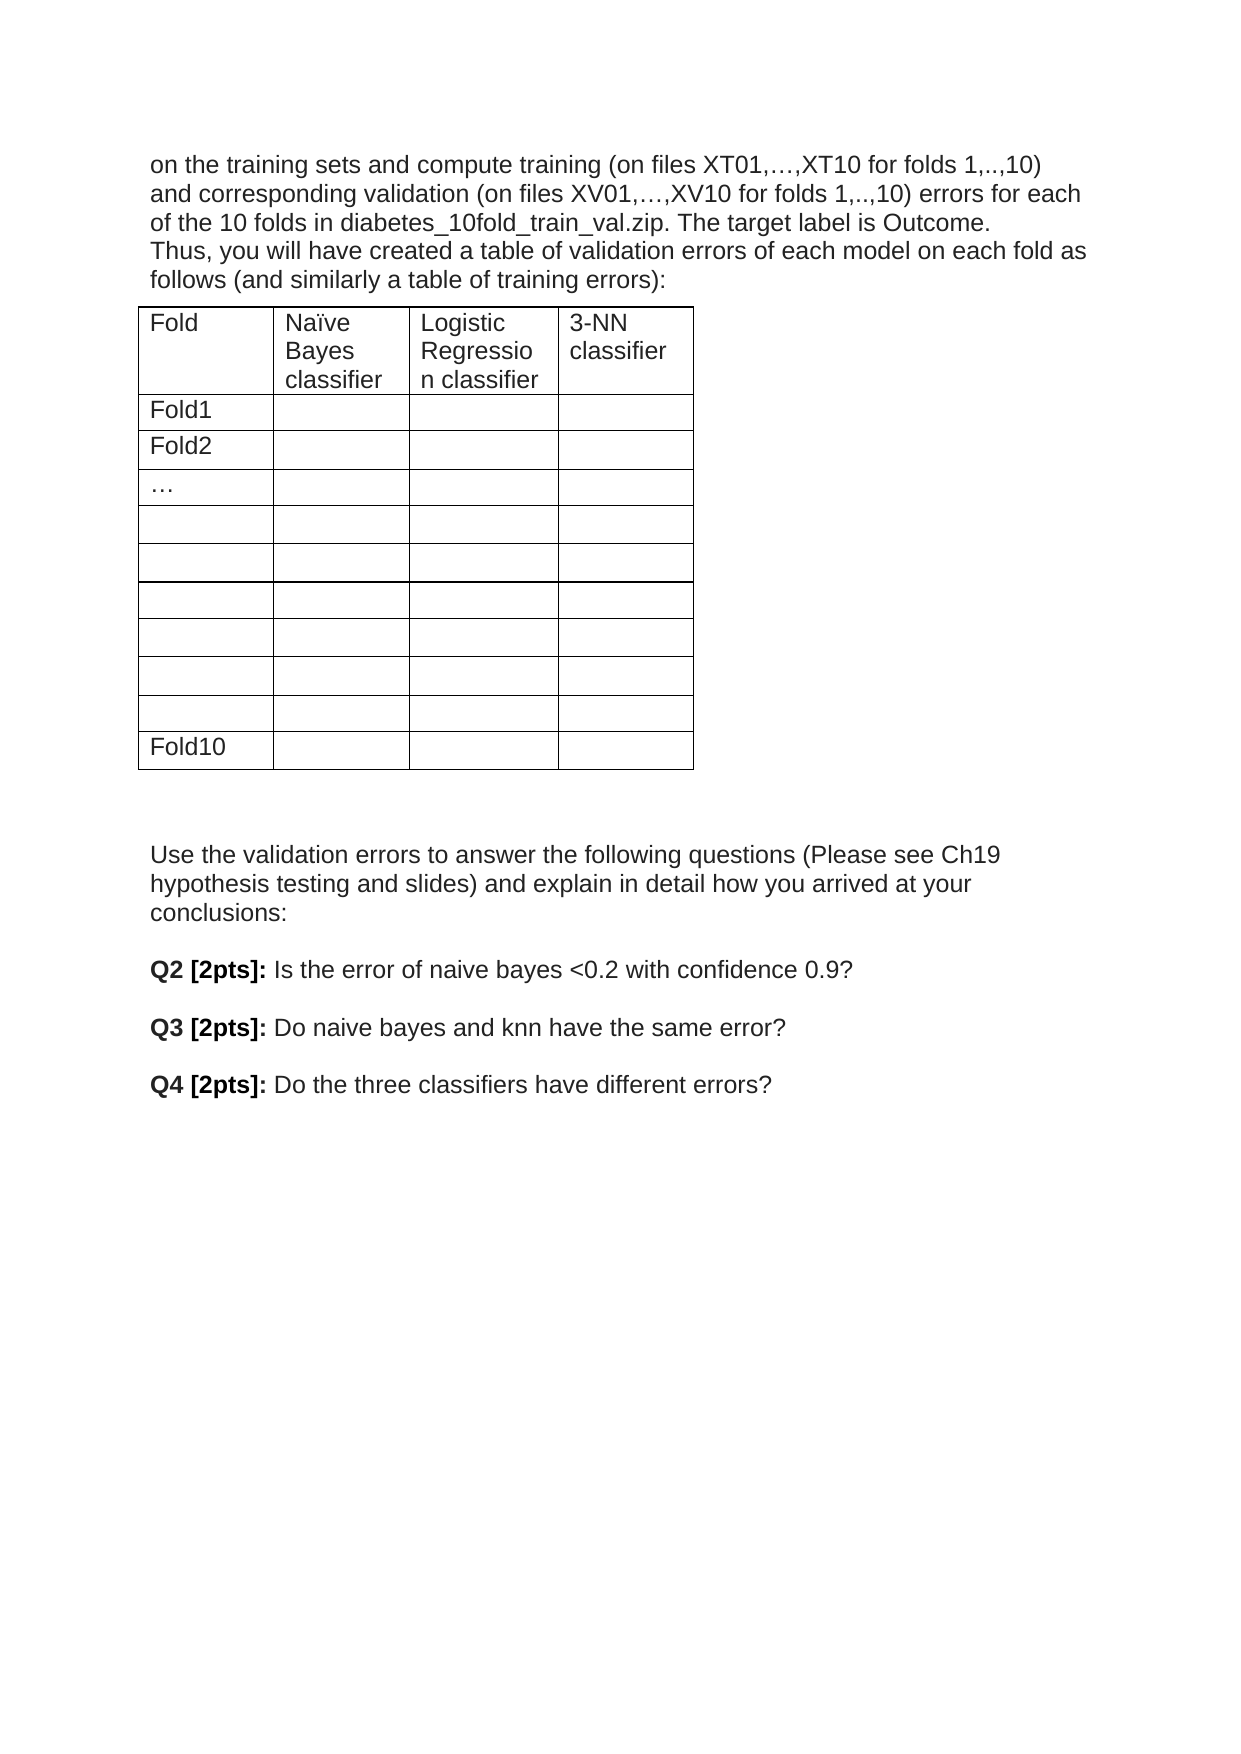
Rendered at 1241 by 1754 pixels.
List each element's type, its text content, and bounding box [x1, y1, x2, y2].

table_cell [410, 544, 558, 581]
table_cell [559, 696, 693, 731]
table_cell [559, 470, 693, 505]
table_cell [274, 583, 409, 618]
table_cell [274, 506, 409, 543]
table_cell [274, 696, 409, 731]
table_cell [559, 506, 693, 543]
table_header Logistic Regression classifier [410, 308, 558, 394]
text on the training sets and compute training (on files XT01,…,XT10 for folds 1,..,10) and corresponding validation (on files XV01,…,XV10 for folds 1,..,10) errors for each of the 10 folds in diabetes_10fold_train_val.zip. The target label is Outcome. [150, 150, 1090, 236]
table_header 3-NN classifier [559, 308, 693, 394]
table_cell [139, 506, 273, 543]
table_cell [410, 732, 558, 769]
table_cell [410, 619, 558, 656]
table_cell … [139, 470, 273, 505]
table_cell [559, 619, 693, 656]
table_cell [274, 657, 409, 694]
table_cell [274, 431, 409, 468]
table_cell [274, 395, 409, 430]
table_cell [559, 583, 693, 618]
table_cell [410, 431, 558, 468]
table_cell [559, 657, 693, 694]
table_cell [274, 544, 409, 581]
text Q4 [2pts]: Do the three classifiers have different errors? [150, 1070, 1090, 1099]
table_cell [410, 583, 558, 618]
table_cell [274, 619, 409, 656]
table_cell [139, 583, 273, 618]
table_cell [559, 732, 693, 769]
table_cell [139, 619, 273, 656]
text Thus, you will have created a table of validation errors of each model on each fold as follows (and similarly a table of training errors): [150, 236, 1090, 294]
table_cell Fold10 [139, 732, 273, 769]
table_cell [274, 470, 409, 505]
table_cell [559, 431, 693, 468]
text Q3 [2pts]: Do naive bayes and knn have the same error? [150, 1012, 1090, 1041]
table_header Fold [139, 308, 273, 394]
table_cell [139, 657, 273, 694]
text Q2 [2pts]: Is the error of naive bayes <0.2 with confidence 0.9? [150, 955, 1090, 984]
table_cell [559, 544, 693, 581]
table_cell [410, 506, 558, 543]
table_cell [139, 696, 273, 731]
table_cell [410, 470, 558, 505]
table_cell [559, 395, 693, 430]
table_cell [410, 657, 558, 694]
text Use the validation errors to answer the following questions (Please see Ch19 hypothesis testing and slides) and explain in detail how you arrived at your conclusions: [150, 840, 1090, 926]
table_cell Fold2 [139, 431, 273, 468]
table_cell [410, 696, 558, 731]
table_cell [410, 395, 558, 430]
table_cell [274, 732, 409, 769]
table_header Naïve Bayes classifier [274, 308, 409, 394]
table_cell [139, 544, 273, 581]
table_cell Fold1 [139, 395, 273, 430]
